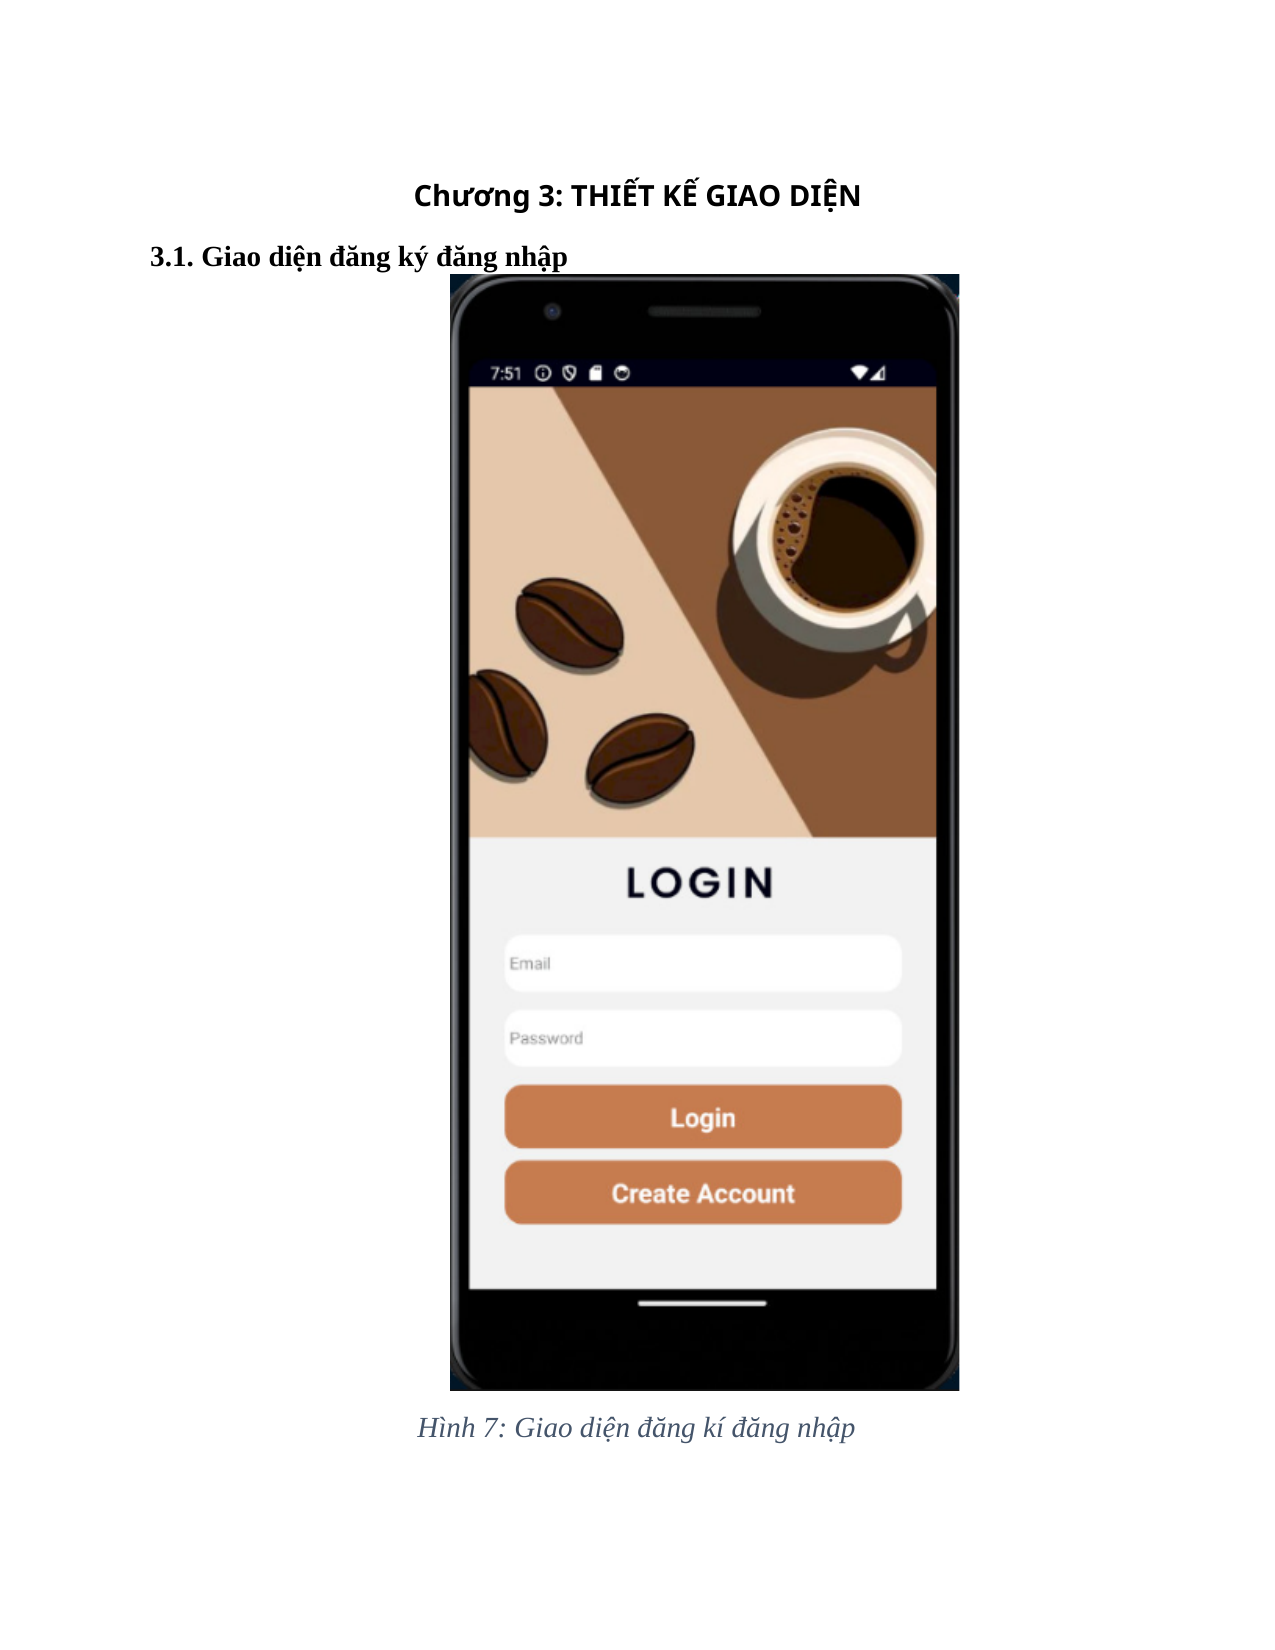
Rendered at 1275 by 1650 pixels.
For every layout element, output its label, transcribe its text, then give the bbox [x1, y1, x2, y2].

subtitle Chương 3: THIẾT KẾ GIAO DIỆN [150, 175, 1125, 215]
picture [450, 274, 960, 1391]
subtitle 3.1. Giao diện đăng ký đăng nhập [150, 239, 1125, 272]
text Hình 7: Giao diện đăng kí đăng nhập [150, 1410, 1125, 1443]
